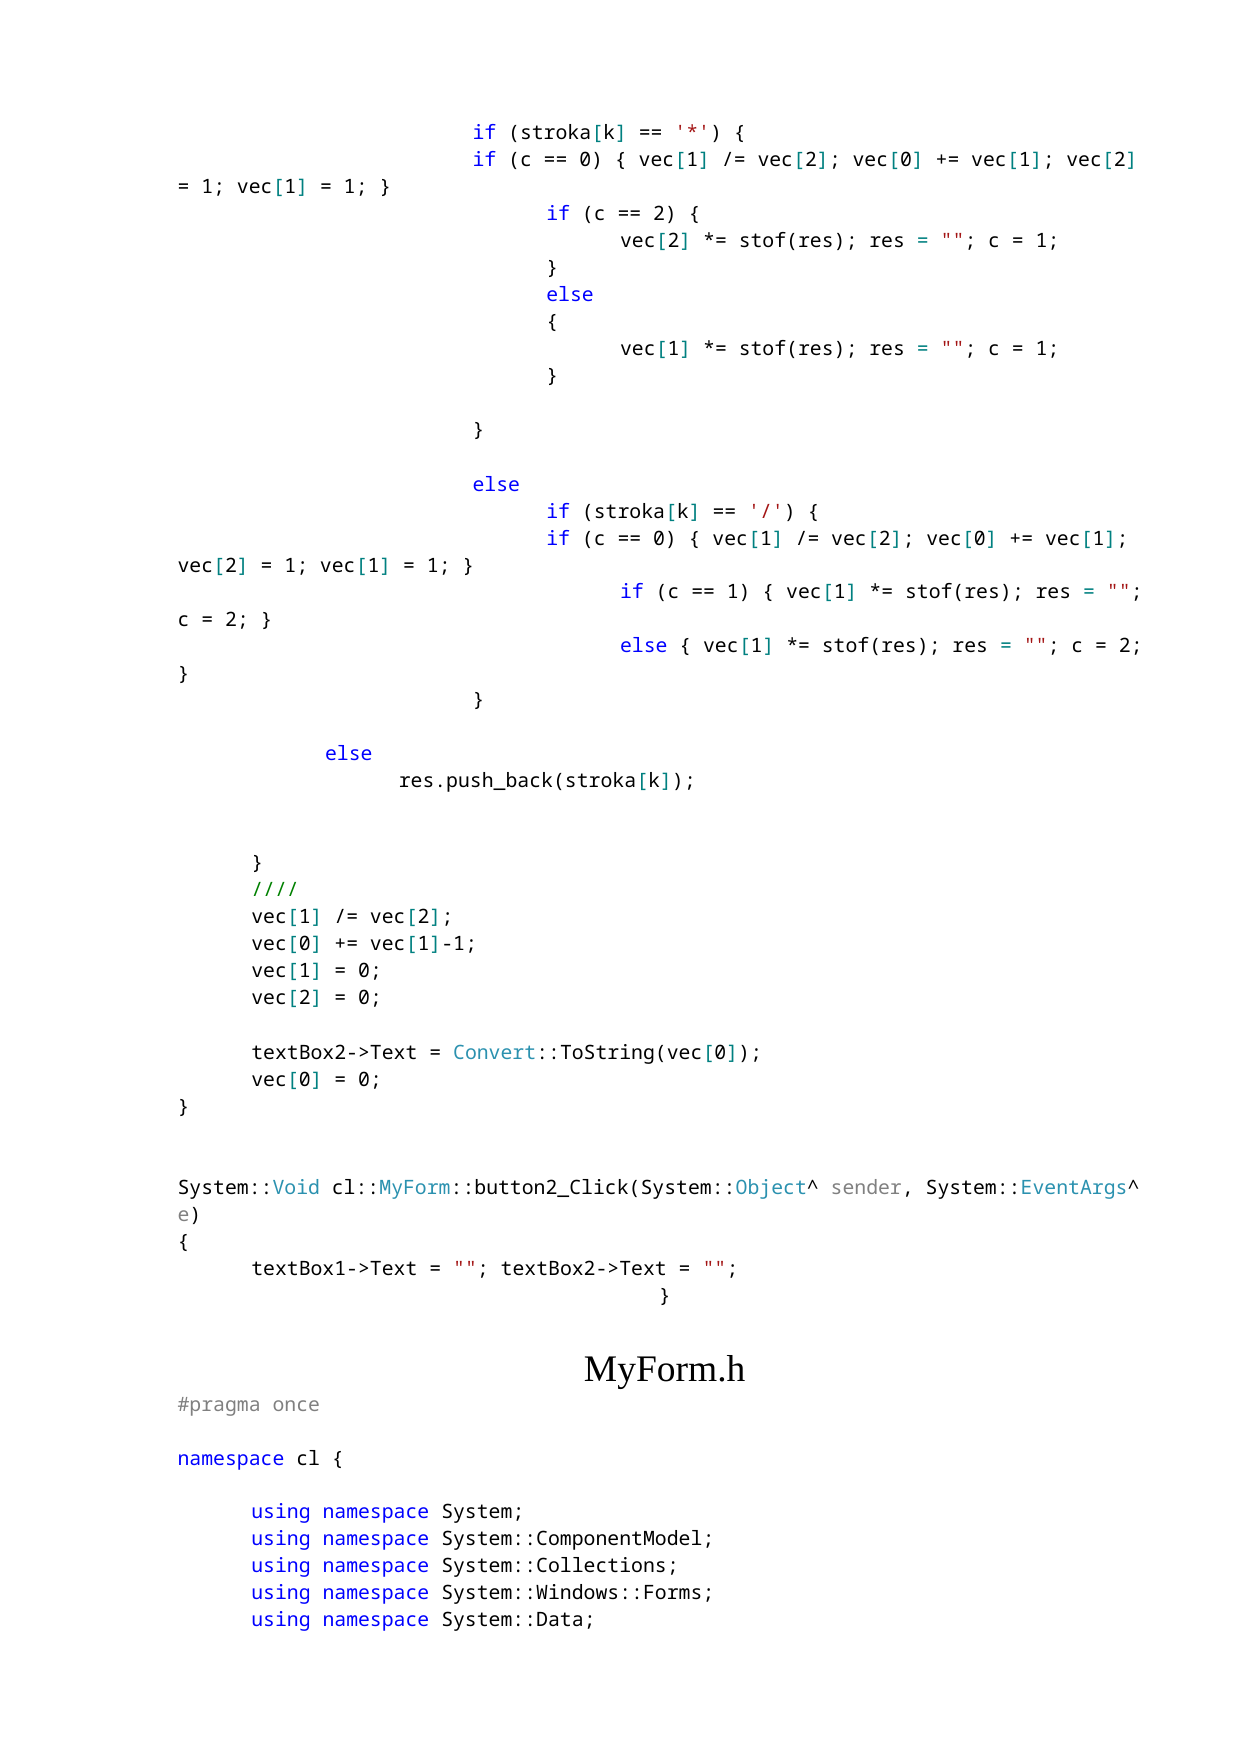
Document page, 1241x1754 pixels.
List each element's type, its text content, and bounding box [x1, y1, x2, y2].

text using namespace System::Windows::Forms; [177, 1579, 1152, 1606]
text if (stroka[k] == '*') { [177, 118, 1152, 145]
text MyForm.h [177, 1347, 1152, 1390]
text using namespace System::Collections; [177, 1552, 1152, 1579]
text using namespace System::ComponentModel; [177, 1525, 1152, 1552]
text else [177, 740, 1152, 767]
text System::Void cl::MyForm::button2_Click(System::Object^ sender, System::EventArgs^ e) [177, 1173, 1152, 1227]
text else [177, 280, 1152, 307]
text if (c == 2) { [177, 199, 1152, 226]
text textBox2->Text = Convert::ToString(vec[0]); [177, 1038, 1152, 1066]
text } [177, 1281, 1152, 1308]
text using namespace System; [177, 1498, 1152, 1525]
text #pragma once [177, 1390, 1152, 1417]
text } [177, 849, 1152, 876]
text } [177, 253, 1152, 280]
text //// [177, 876, 1152, 903]
text vec[2] = 0; [177, 983, 1152, 1011]
text { [177, 1227, 1152, 1254]
text } [177, 361, 1152, 388]
text if (c == 0) { vec[1] /= vec[2]; vec[0] += vec[1]; vec[2] = 1; vec[1] = 1; } [177, 524, 1152, 578]
text textBox1->Text = ""; textBox2->Text = ""; [177, 1254, 1152, 1281]
text using namespace System::Data; [177, 1606, 1152, 1633]
text namespace cl { [177, 1444, 1152, 1471]
text } [177, 1092, 1152, 1119]
text vec[1] *= stof(res); res = ""; c = 1; [177, 334, 1152, 361]
text else [177, 470, 1152, 497]
text vec[1] /= vec[2]; [177, 903, 1152, 929]
text vec[2] *= stof(res); res = ""; c = 1; [177, 226, 1152, 253]
text vec[0] += vec[1]-1; [177, 929, 1152, 957]
text res.push_back(stroka[k]); [177, 767, 1152, 794]
text if (stroka[k] == '/') { [177, 497, 1152, 524]
text if (c == 1) { vec[1] *= stof(res); res = ""; c = 2; } [177, 578, 1152, 632]
text if (c == 0) { vec[1] /= vec[2]; vec[0] += vec[1]; vec[2] = 1; vec[1] = 1; } [177, 145, 1152, 199]
text { [177, 307, 1152, 334]
text vec[1] = 0; [177, 957, 1152, 983]
text vec[0] = 0; [177, 1066, 1152, 1092]
text else { vec[1] *= stof(res); res = ""; c = 2; } [177, 632, 1152, 686]
text } [177, 686, 1152, 713]
text } [177, 415, 1152, 442]
